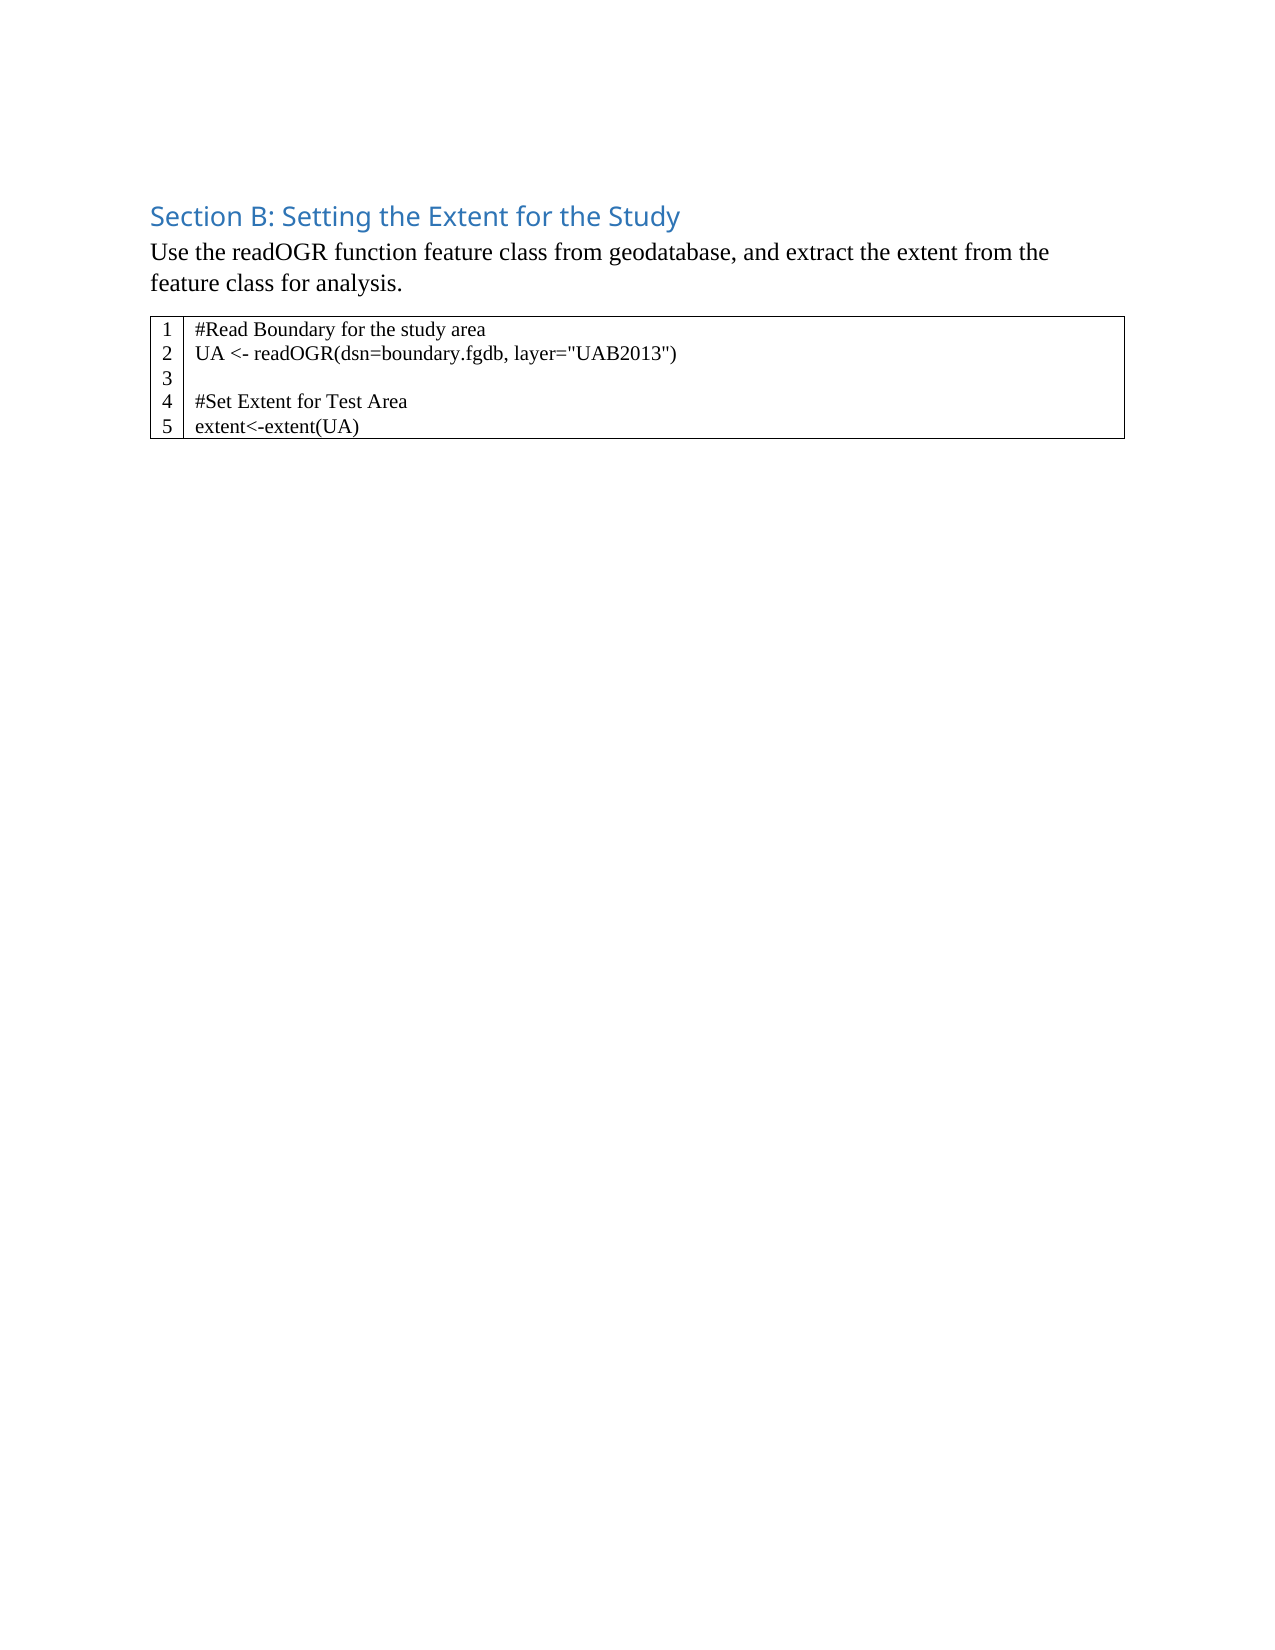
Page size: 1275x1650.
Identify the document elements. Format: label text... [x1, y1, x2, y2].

text Use the readOGR function feature class from geodatabase, and extract the extent from the feature class for analysis. [150, 237, 1125, 297]
table_header 1 2 3 4 5 [151, 317, 183, 438]
subtitle Section B: Setting the Extent for the Study [150, 198, 1125, 234]
table_header #Read Boundary for the study area UA <- readOGR(dsn=boundary.fgdb, layer="UAB2013") #Set Extent for Test Area extent<-extent(UA) [184, 317, 1124, 438]
